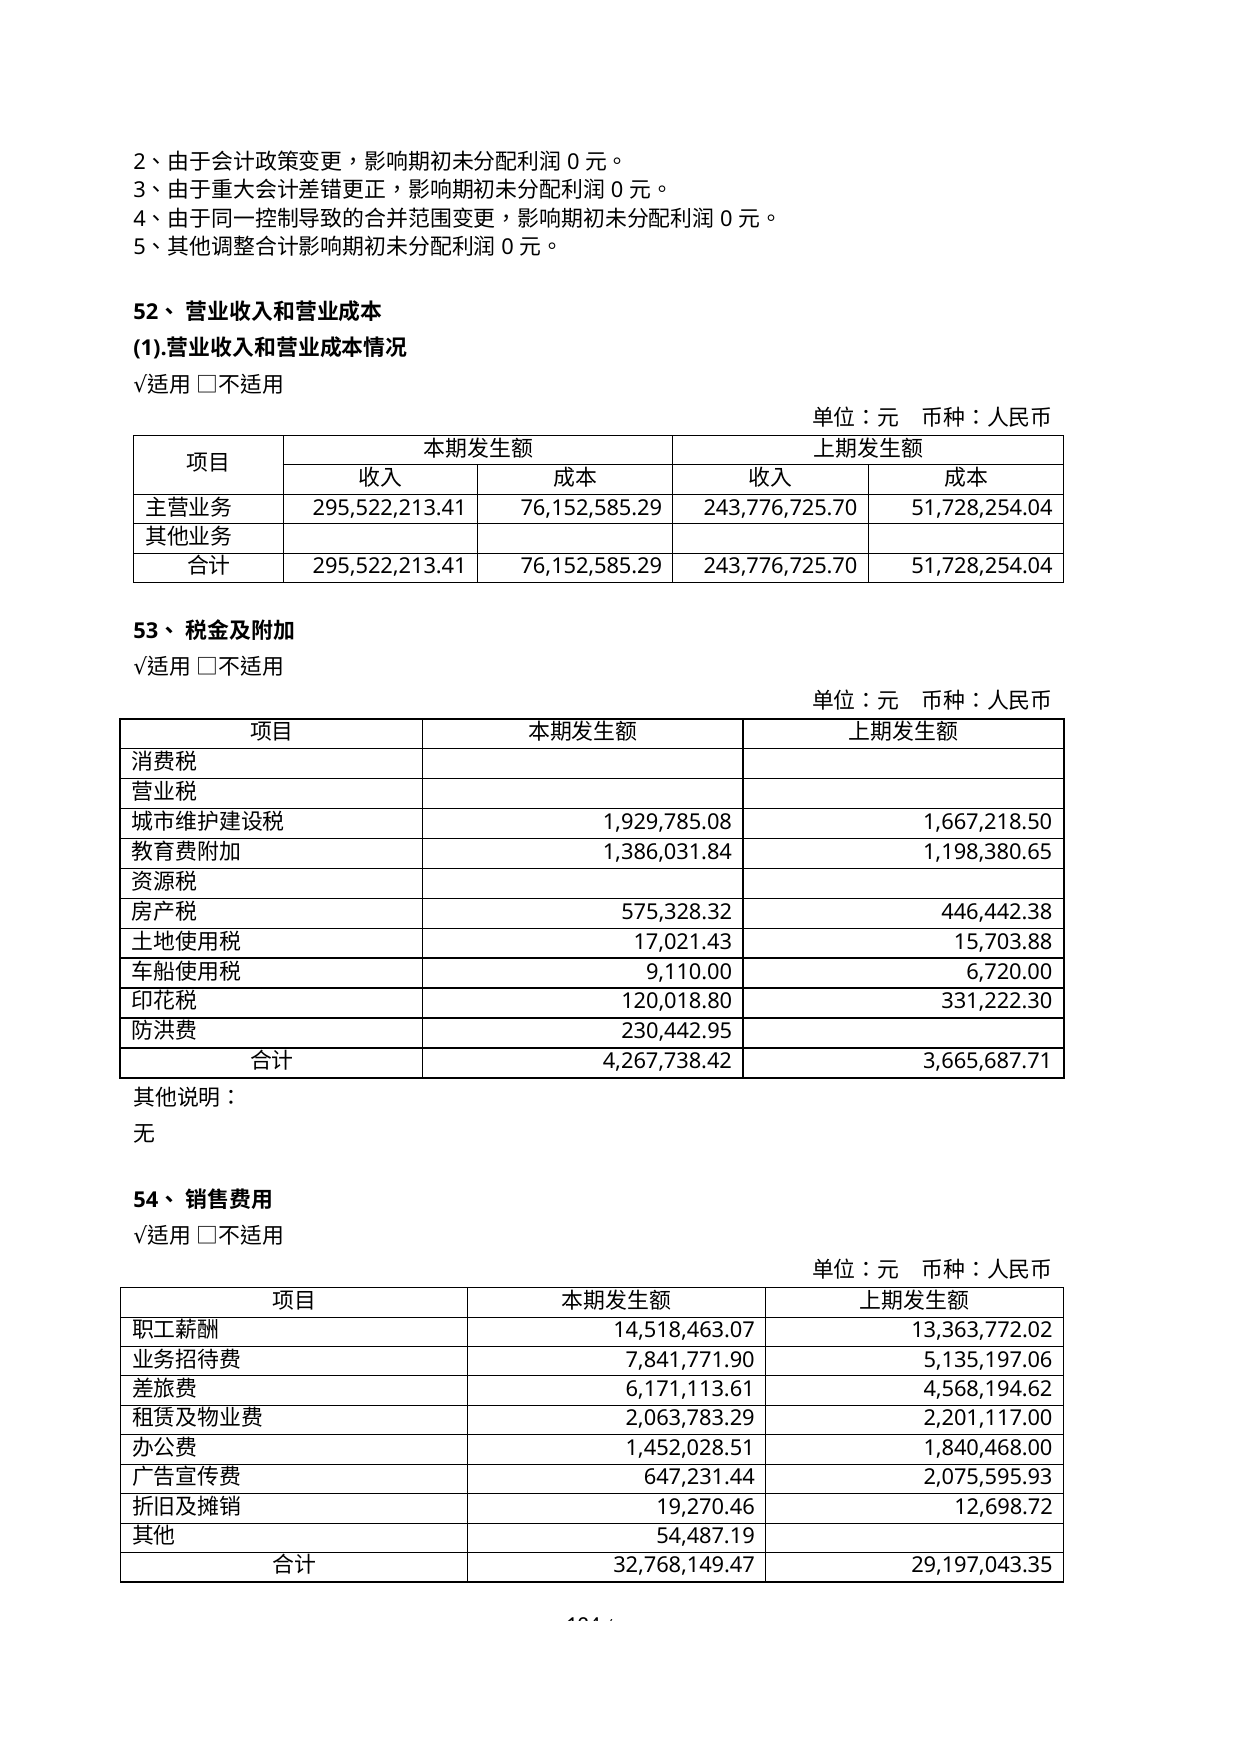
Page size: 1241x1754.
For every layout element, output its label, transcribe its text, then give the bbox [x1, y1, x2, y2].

text 单位：元 币种：人民币 [812, 684, 1078, 714]
text √适用 □不适用 [133, 651, 299, 681]
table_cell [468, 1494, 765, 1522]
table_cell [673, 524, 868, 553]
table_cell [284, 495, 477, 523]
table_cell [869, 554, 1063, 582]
text √适用 □不适用 [133, 369, 421, 399]
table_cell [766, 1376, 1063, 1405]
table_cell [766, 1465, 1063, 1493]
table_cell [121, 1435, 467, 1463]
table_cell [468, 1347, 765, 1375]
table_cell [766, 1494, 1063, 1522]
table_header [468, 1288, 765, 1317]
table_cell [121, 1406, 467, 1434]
subtitle 54、 销售费用 [133, 1184, 289, 1214]
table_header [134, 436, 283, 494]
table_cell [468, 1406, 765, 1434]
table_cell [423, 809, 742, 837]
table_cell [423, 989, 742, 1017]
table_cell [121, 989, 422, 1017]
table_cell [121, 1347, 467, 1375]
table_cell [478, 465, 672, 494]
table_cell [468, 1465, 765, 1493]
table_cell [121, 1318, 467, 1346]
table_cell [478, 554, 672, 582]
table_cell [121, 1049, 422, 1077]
text 2、由于会计政策变更，影响期初未分配利润 0 元。 [133, 147, 1078, 175]
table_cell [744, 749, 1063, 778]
text 5、其他调整合计影响期初未分配利润 0 元。 [133, 232, 1078, 260]
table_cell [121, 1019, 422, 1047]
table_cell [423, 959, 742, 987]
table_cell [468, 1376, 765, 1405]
text 4、由于同一控制导致的合并范围变更，影响期初未分配利润 0 元。 [133, 204, 1078, 232]
text √适用 □不适用 [133, 1220, 299, 1250]
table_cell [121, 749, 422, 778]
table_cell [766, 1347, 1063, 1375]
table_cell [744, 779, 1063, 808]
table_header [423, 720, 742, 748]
text 3、由于重大会计差错更正，影响期初未分配利润 0 元。 [133, 175, 1078, 204]
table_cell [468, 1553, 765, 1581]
subtitle 52、 营业收入和营业成本 (1).营业收入和营业成本情况 [133, 296, 421, 362]
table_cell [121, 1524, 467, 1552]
subtitle 53、 税金及附加 [133, 615, 297, 645]
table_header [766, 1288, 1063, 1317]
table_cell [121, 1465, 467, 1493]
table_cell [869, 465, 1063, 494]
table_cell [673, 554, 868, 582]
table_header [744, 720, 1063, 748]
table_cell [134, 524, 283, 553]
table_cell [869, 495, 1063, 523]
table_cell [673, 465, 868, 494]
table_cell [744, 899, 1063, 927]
text 单位：元 币种：人民币 [812, 402, 1078, 432]
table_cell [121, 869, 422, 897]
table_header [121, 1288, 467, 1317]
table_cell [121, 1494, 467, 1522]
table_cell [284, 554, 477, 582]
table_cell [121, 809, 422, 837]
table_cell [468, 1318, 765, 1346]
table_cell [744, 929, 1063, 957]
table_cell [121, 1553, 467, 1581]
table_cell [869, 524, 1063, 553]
text 单位：元 币种：人民币 [812, 1254, 1078, 1284]
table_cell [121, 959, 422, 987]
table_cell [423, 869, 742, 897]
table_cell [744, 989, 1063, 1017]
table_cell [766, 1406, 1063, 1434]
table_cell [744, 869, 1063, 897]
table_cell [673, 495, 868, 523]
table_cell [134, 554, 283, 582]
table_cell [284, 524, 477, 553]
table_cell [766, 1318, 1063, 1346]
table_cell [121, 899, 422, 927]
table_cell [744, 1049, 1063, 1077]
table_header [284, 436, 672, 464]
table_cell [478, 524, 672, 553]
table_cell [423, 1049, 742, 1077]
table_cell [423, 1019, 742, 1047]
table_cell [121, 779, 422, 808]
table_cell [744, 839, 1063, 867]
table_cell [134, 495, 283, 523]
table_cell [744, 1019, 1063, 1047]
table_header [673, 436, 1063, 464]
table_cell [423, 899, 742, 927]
text 其他说明： 无 [133, 1082, 244, 1147]
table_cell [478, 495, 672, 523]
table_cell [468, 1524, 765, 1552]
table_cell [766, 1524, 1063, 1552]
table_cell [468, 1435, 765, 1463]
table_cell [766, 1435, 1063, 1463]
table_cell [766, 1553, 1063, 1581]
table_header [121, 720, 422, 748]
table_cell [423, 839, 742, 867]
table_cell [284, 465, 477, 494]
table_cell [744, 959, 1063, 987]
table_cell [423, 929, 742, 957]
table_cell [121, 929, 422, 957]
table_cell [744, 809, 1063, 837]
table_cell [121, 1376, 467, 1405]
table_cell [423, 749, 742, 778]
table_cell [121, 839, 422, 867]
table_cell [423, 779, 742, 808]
